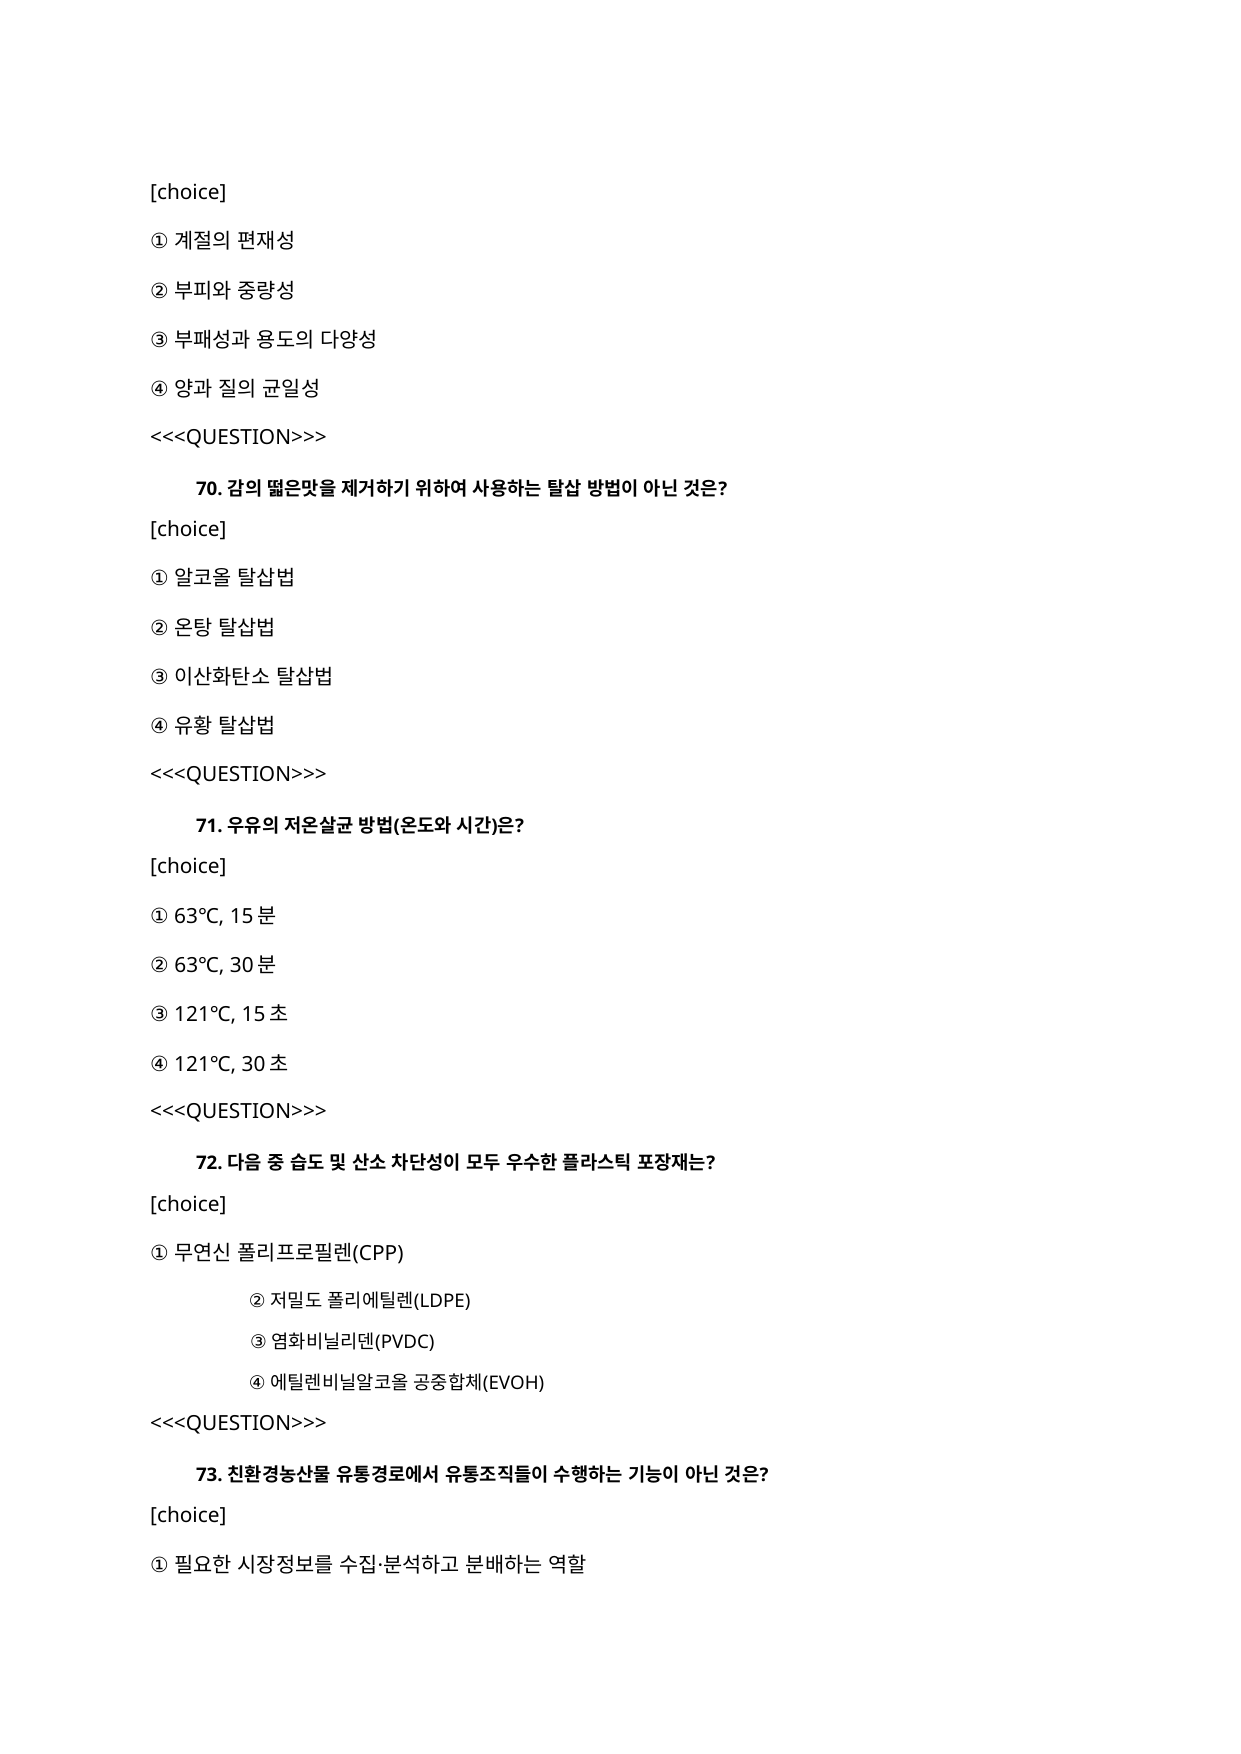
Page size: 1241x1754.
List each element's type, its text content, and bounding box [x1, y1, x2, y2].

text [choice] [150, 514, 1090, 543]
text ④ 121℃, 30초 [150, 1047, 1090, 1077]
text ③ 부패성과 용도의 다양성 [150, 323, 1090, 353]
text [choice] [150, 1189, 1090, 1217]
text ② 저밀도 폴리에틸렌(LDPE) [229, 1285, 1084, 1313]
text ② 온탕 탈삽법 [150, 611, 1090, 641]
text <<<QUESTION>>> [150, 759, 1090, 788]
text ④ 에틸렌비닐알코올 공중합체(EVOH) [229, 1367, 1084, 1394]
text ③ 이산화탄소 탈삽법 [150, 660, 1090, 691]
text ④ 유황 탈삽법 [150, 710, 1090, 740]
text ① 필요한 시장정보를 수집·분석하고 분배하는 역할 [150, 1548, 1090, 1578]
text ① 알코올 탈삽법 [150, 562, 1090, 592]
text ① 63℃, 15분 [150, 899, 1090, 929]
text <<<QUESTION>>> [150, 422, 1090, 450]
text ③ 염화비닐리덴(PVDC) [230, 1326, 1084, 1353]
text ① 계절의 편재성 [150, 224, 1090, 255]
text 70. 감의 떫은맛을 제거하기 위하여 사용하는 탈삽 방법이 아닌 것은? [196, 473, 1084, 501]
text ① 무연신 폴리프로필렌(CPP) [150, 1236, 1090, 1266]
text ② 부피와 중량성 [150, 274, 1090, 304]
text ② 63℃, 30분 [150, 948, 1090, 978]
text [choice] [150, 177, 1090, 206]
text [choice] [150, 852, 1090, 880]
text 72. 다음 중 습도 및 산소 차단성이 모두 우수한 플라스틱 포장재는? [196, 1148, 1084, 1175]
text ④ 양과 질의 균일성 [150, 373, 1090, 403]
text <<<QUESTION>>> [150, 1408, 1090, 1437]
text <<<QUESTION>>> [150, 1096, 1090, 1125]
text 73. 친환경농산물 유통경로에서 유통조직들이 수행하는 기능이 아닌 것은? [196, 1460, 1084, 1487]
text 71. 우유의 저온살균 방법(온도와 시간)은? [196, 811, 1084, 838]
text ③ 121℃, 15초 [150, 998, 1090, 1028]
text [choice] [150, 1501, 1090, 1529]
